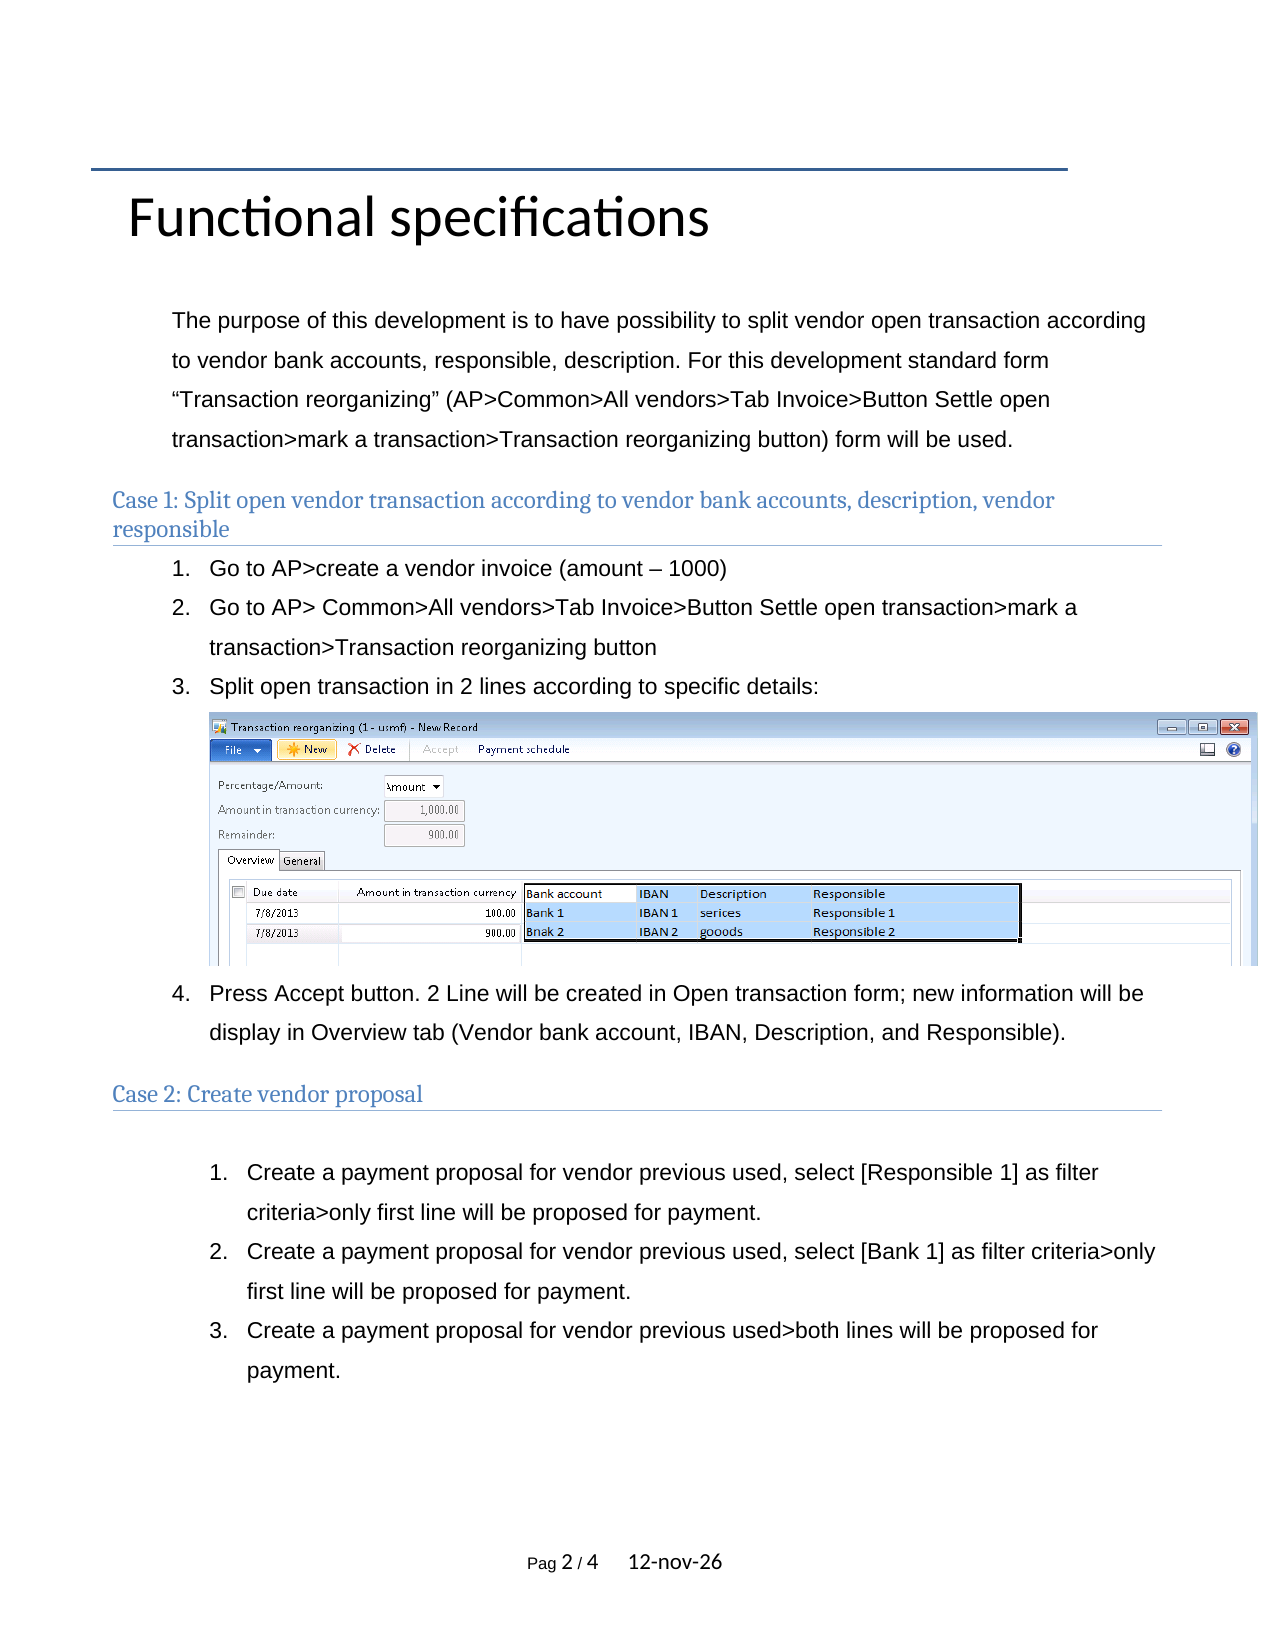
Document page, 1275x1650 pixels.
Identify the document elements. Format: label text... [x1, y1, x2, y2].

list Create a payment proposal for vendor previous used>both lines will be proposed for payment. [209, 1317, 1162, 1383]
list Press Accept button. 2 Line will be created in Open transaction form; new information will be display in Overview tab (Vendor bank account, IBAN, Description, and Responsible). [172, 980, 1162, 1046]
text The purpose of this development is to have possibility to split vendor open transaction according to vendor bank accounts, responsible, description. For this development standard form “Transaction reorganizing” (AP>Common>All vendors>Tab Invoice>Button Settle open transaction>mark a transaction>Transaction reorganizing button) form will be used. [172, 307, 1162, 452]
list Go to AP>create a vendor invoice (amount – 1000) [172, 555, 1162, 581]
subtitle Case 2: Create vendor proposal [112, 1079, 1162, 1111]
list Split open transaction in 2 lines according to specific details: [172, 673, 1162, 699]
list Create a payment proposal for vendor previous used, select [Responsible 1] as filter criteria>only first line will be proposed for payment. [209, 1159, 1162, 1225]
picture [209, 712, 1258, 966]
list Create a payment proposal for vendor previous used, select [Bank 1] as filter criteria>only first line will be proposed for payment. [209, 1238, 1162, 1304]
list Go to AP> Common>All vendors>Tab Invoice>Button Settle open transaction>mark a transaction>Transaction reorganizing button [172, 594, 1162, 660]
subtitle Case 1: Split open vendor transaction according to vendor bank accounts, description, vendor responsible [112, 486, 1162, 546]
